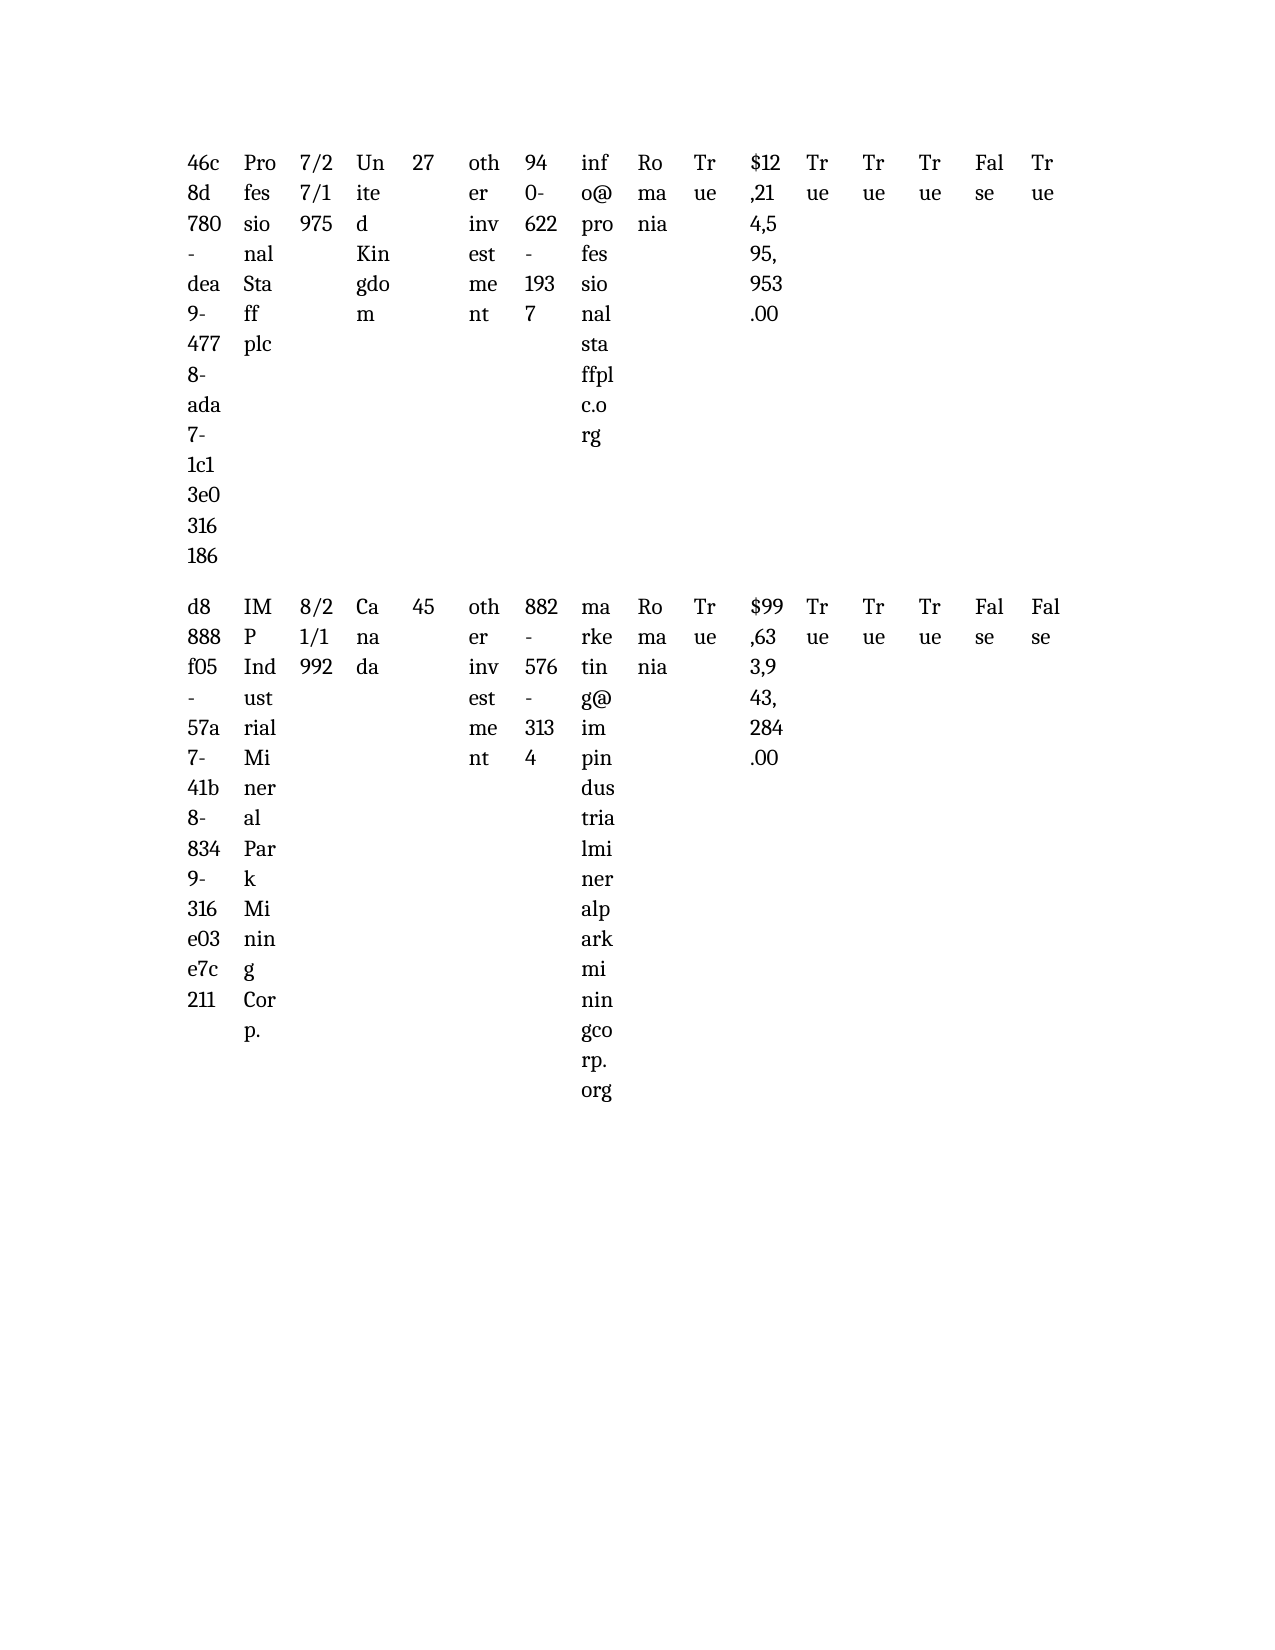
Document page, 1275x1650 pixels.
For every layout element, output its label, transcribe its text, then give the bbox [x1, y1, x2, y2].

table_cell 45 [401, 594, 457, 1128]
table_header True [683, 150, 739, 594]
table_cell 882-576-3134 [514, 594, 570, 1128]
table_header 27 [401, 150, 457, 594]
table_header True [795, 150, 851, 594]
table_header $12,214,595,953.00 [739, 150, 795, 594]
table_header United Kingdom [345, 150, 401, 594]
table_cell $99,633,943,284.00 [739, 594, 795, 1128]
table_header other investment [458, 150, 514, 594]
table_cell Canada [345, 594, 401, 1128]
table_header 46c8d780-dea9-4778-ada7-1c13e0316186 [176, 150, 232, 594]
table_header False [964, 150, 1020, 594]
table_header True [908, 150, 964, 594]
table_cell other investment [458, 594, 514, 1128]
table_cell Romania [626, 594, 682, 1128]
table_header 7/27/1975 [289, 150, 345, 594]
table_cell d8888f05-57a7-41b8-8349-316e03e7c211 [176, 594, 232, 1128]
table_cell False [964, 594, 1020, 1128]
table_cell 8/21/1992 [289, 594, 345, 1128]
table_header True [851, 150, 907, 594]
table_cell True [795, 594, 851, 1128]
table_cell False [1020, 594, 1076, 1128]
table_cell IMP Industrial Mineral Park Mining Corp. [233, 594, 289, 1128]
table_header Romania [626, 150, 682, 594]
table_header info@professionalstaffplc.org [570, 150, 626, 594]
table_cell True [851, 594, 907, 1128]
table_cell True [908, 594, 964, 1128]
table_header 940-622-1937 [514, 150, 570, 594]
table_header True [1020, 150, 1076, 594]
table_header Professional Staff plc [233, 150, 289, 594]
table_cell marketing@impindustrialmineralparkminingcorp.org [570, 594, 626, 1128]
table_cell True [683, 594, 739, 1128]
